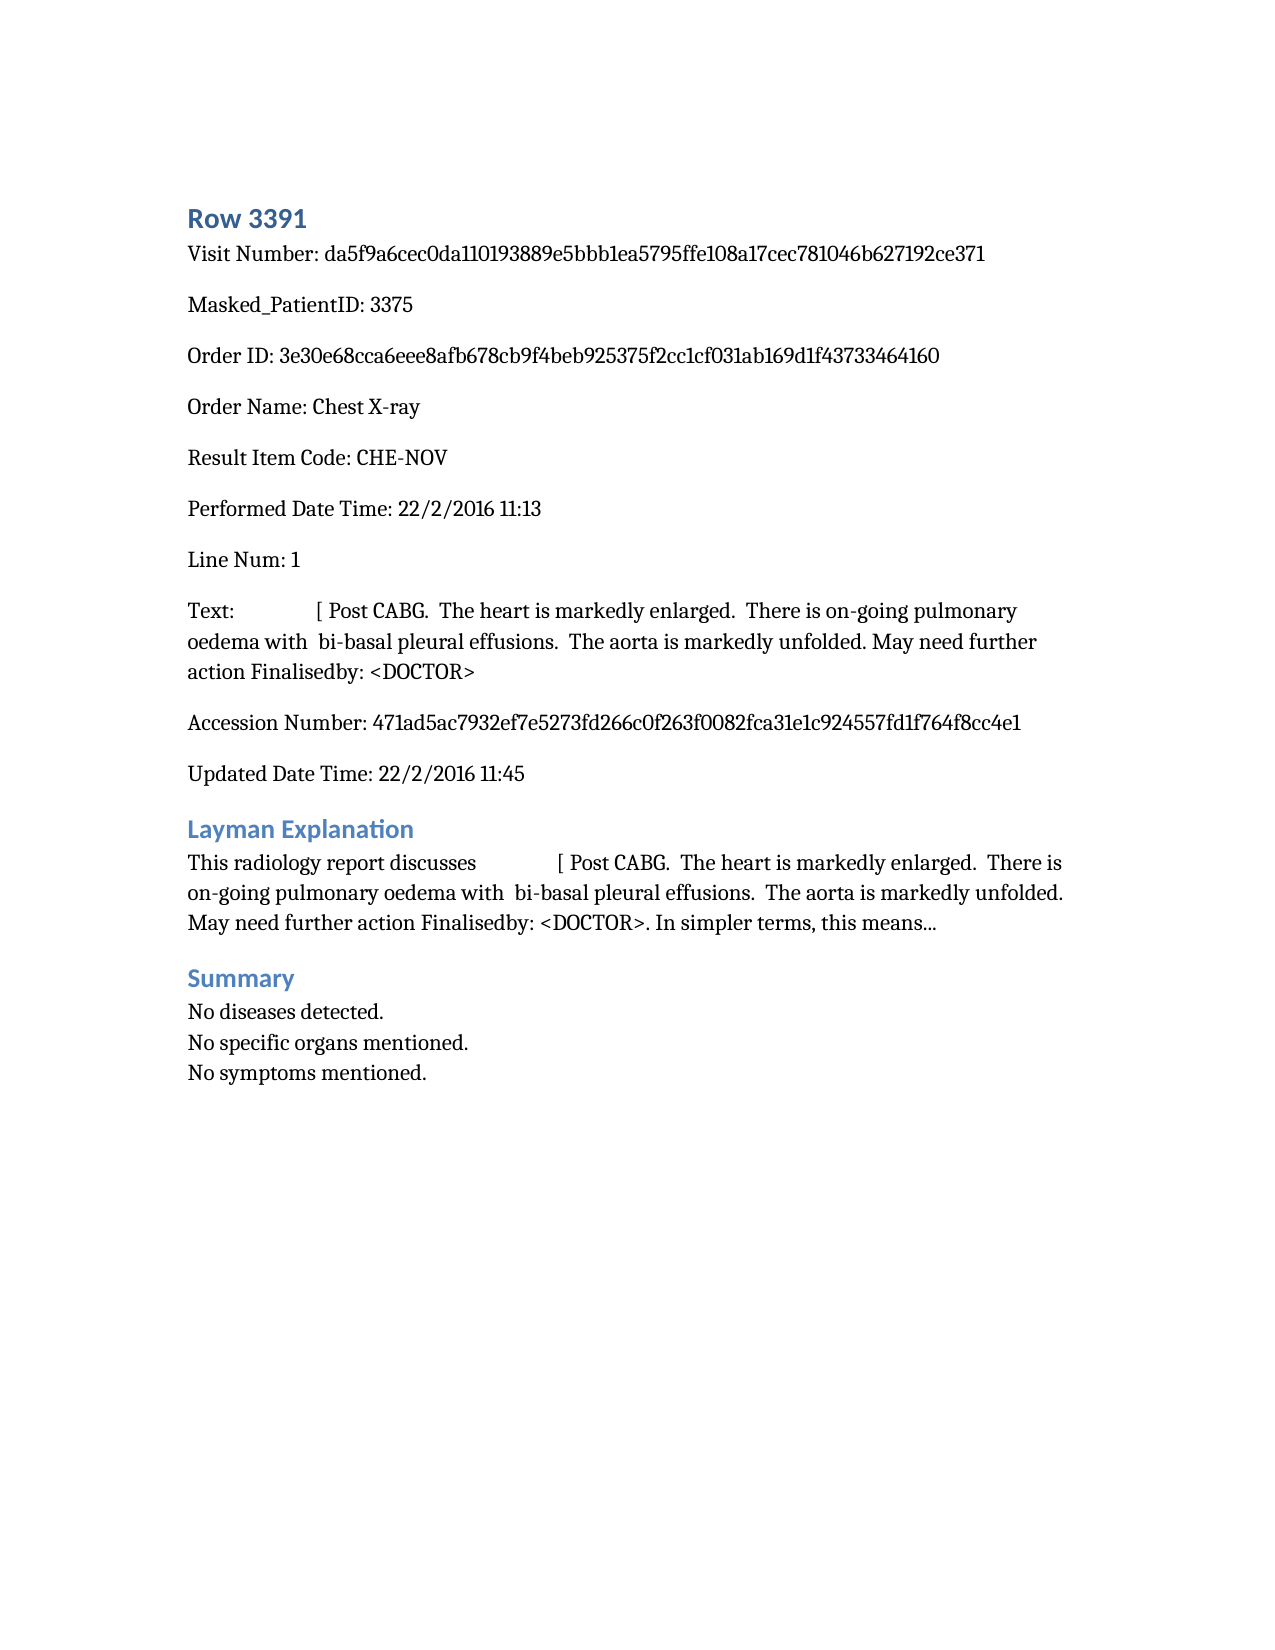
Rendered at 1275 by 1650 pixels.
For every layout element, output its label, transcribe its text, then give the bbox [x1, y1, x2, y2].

text Visit Number: da5f9a6cec0da110193889e5bbb1ea5795ffe108a17cec781046b627192ce371 [187, 241, 1087, 267]
text Line Num: 1 [187, 547, 1087, 573]
subtitle Summary [187, 961, 1087, 994]
text No diseases detected. No specific organs mentioned. No symptoms mentioned. [187, 999, 1087, 1086]
text Performed Date Time: 22/2/2016 11:13 [187, 496, 1087, 522]
text This radiology report discusses [ Post CABG. The heart is markedly enlarged. There is on-going pulmonary oedema with bi-basal pleural effusions. The aorta is markedly unfolded. May need further action Finalisedby: <DOCTOR>. In simpler terms, this means... [187, 850, 1087, 936]
text Accession Number: 471ad5ac7932ef7e5273fd266c0f263f0082fca31e1c924557fd1f764f8cc4e1 [187, 710, 1087, 736]
text Updated Date Time: 22/2/2016 11:45 [187, 761, 1087, 787]
text Order ID: 3e30e68cca6eee8afb678cb9f4beb925375f2cc1cf031ab169d1f43733464160 [187, 343, 1087, 369]
text Masked_PatientID: 3375 [187, 292, 1087, 318]
text Text: [ Post CABG. The heart is markedly enlarged. There is on-going pulmonary oedema with bi-basal pleural effusions. The aorta is markedly unfolded. May need further action Finalisedby: <DOCTOR> [187, 598, 1087, 685]
subtitle Layman Explanation [187, 812, 1087, 845]
text Order Name: Chest X-ray [187, 394, 1087, 420]
subtitle Row 3391 [187, 200, 1087, 236]
text Result Item Code: CHE-NOV [187, 445, 1087, 471]
